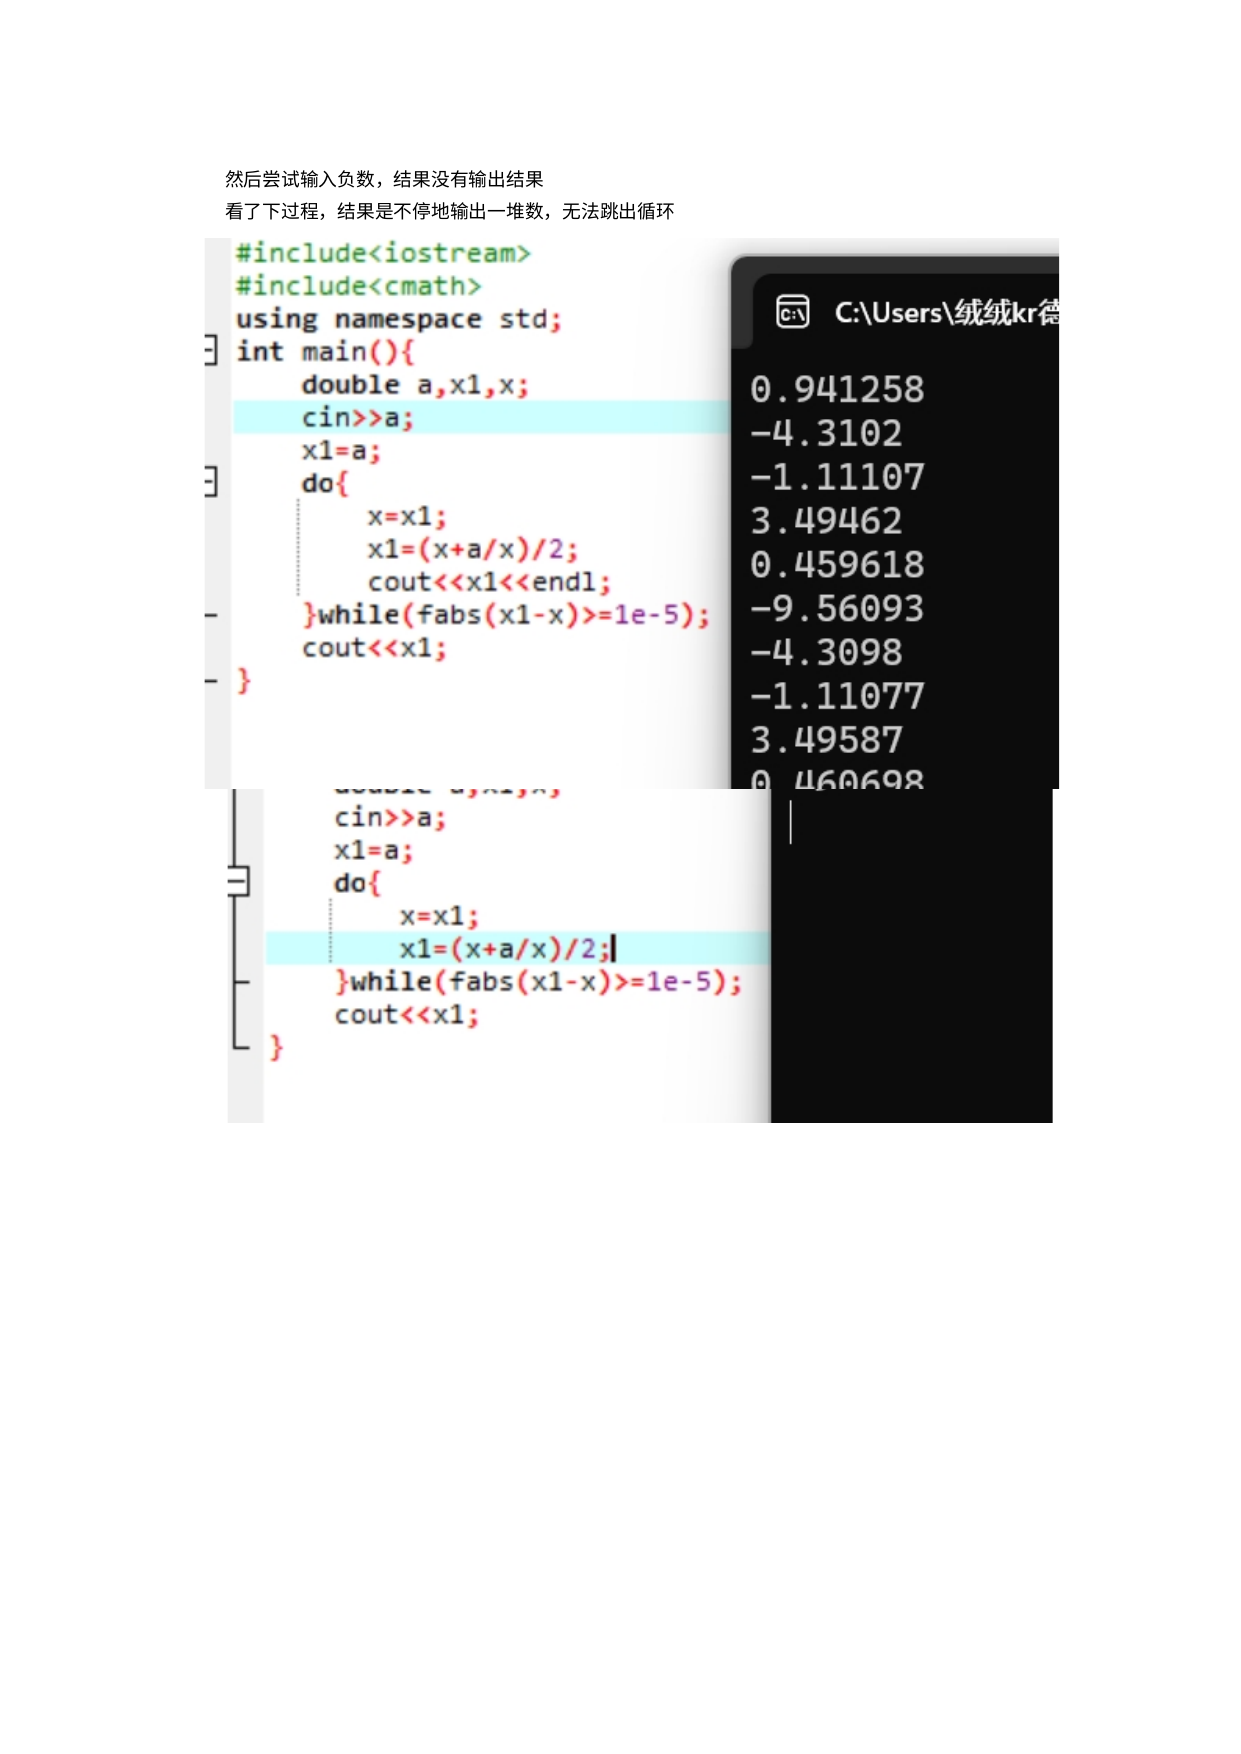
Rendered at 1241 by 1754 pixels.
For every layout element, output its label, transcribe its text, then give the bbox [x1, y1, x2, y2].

picture [204, 238, 1060, 1123]
text 然后尝试输入负数，结果没有输出结果 [187, 162, 1053, 194]
text 看了下过程，结果是不停地输出一堆数，无法跳出循环 [187, 194, 1053, 227]
